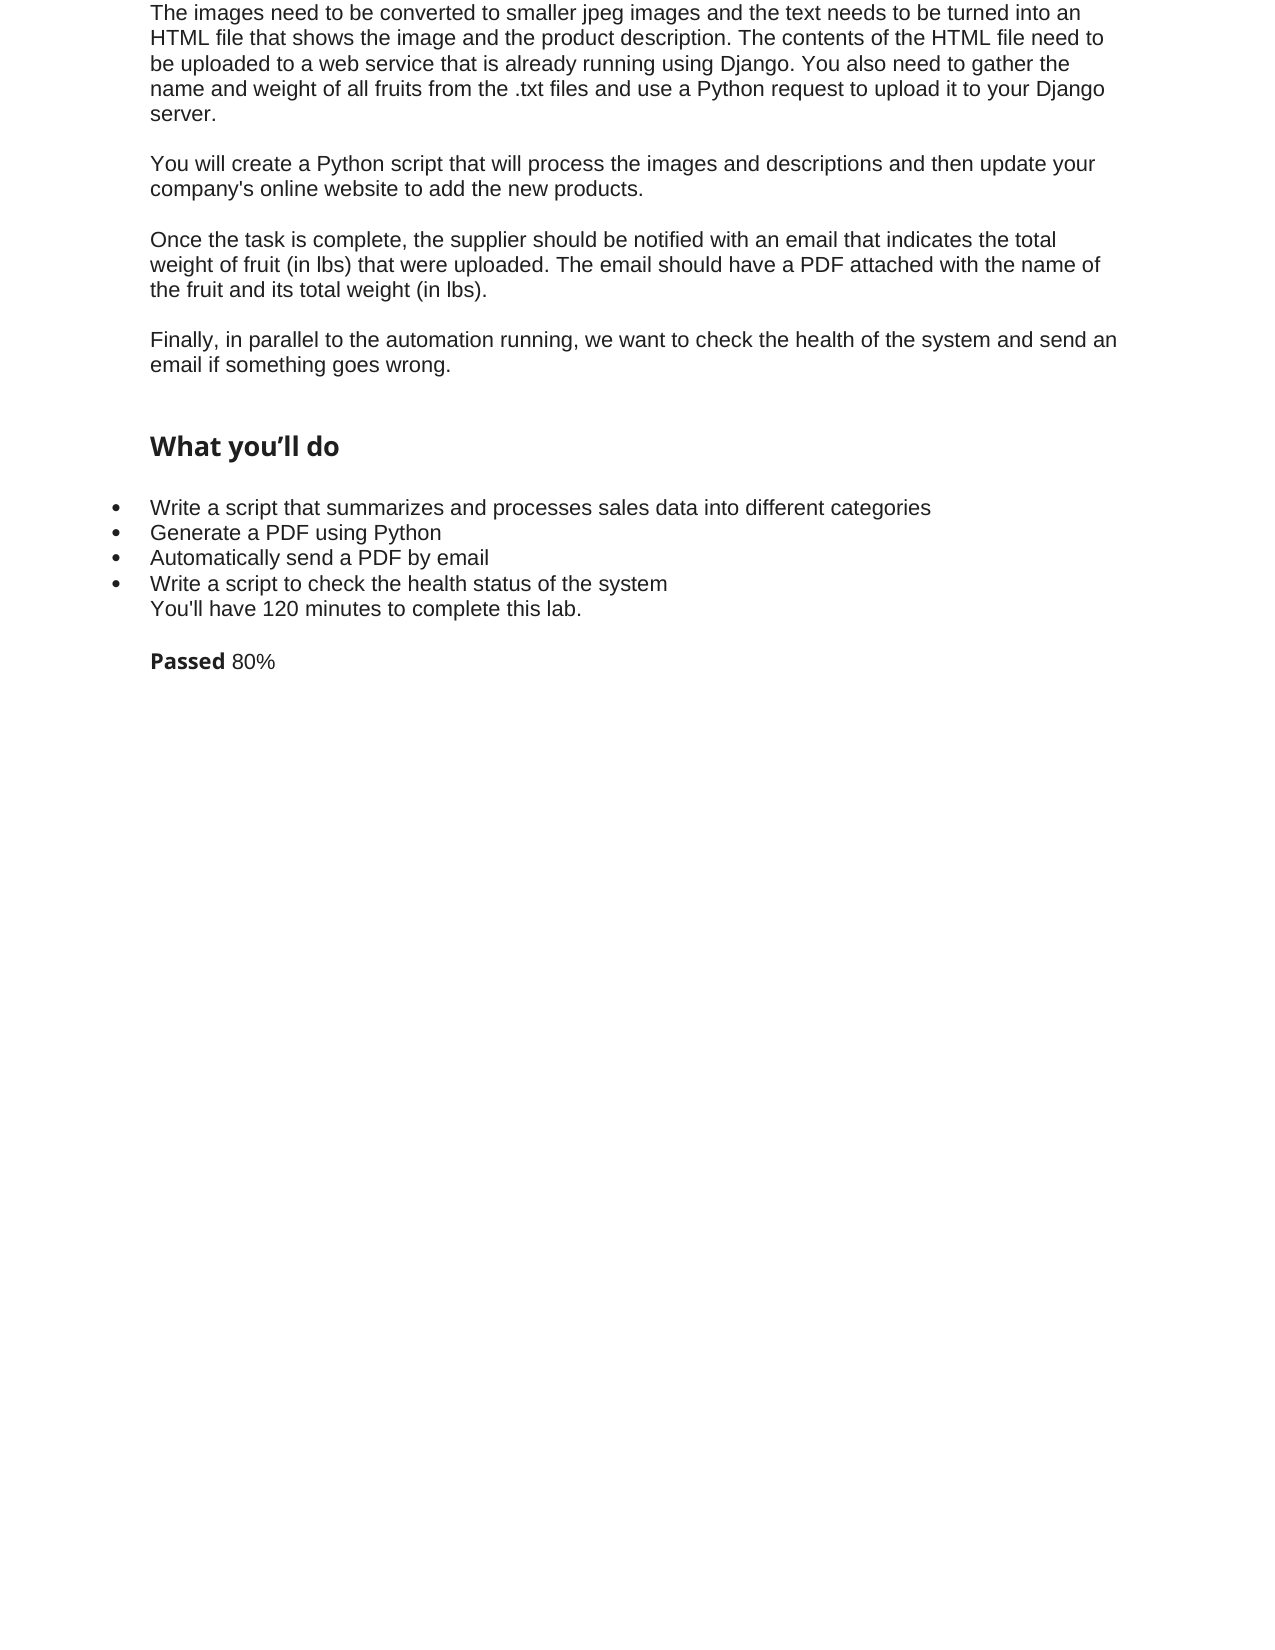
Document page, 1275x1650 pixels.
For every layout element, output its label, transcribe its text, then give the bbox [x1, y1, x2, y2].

text You will create a Python script that will process the images and descriptions and then update your company's online website to add the new products. [150, 151, 1125, 201]
text Once the task is complete, the supplier should be notified with an email that indicates the total weight of fruit (in lbs) that were uploaded. The email should have a PDF attached with the name of the fruit and its total weight (in lbs). [150, 226, 1125, 302]
text Passed 80% [150, 646, 1125, 676]
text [150, 0, 1125, 126]
text Finally, in parallel to the automation running, we want to check the health of the system and send an email if something goes wrong. [150, 327, 1125, 377]
list Automatically send a PDF by email [112, 545, 1125, 571]
list Write a script to check the health status of the system [112, 571, 1125, 596]
text You'll have 120 minutes to complete this lab. [150, 596, 1125, 621]
subtitle What you’ll do [150, 427, 1125, 464]
list Write a script that summarizes and processes sales data into different categories [112, 495, 1125, 520]
list Generate a PDF using Python [112, 520, 1125, 545]
